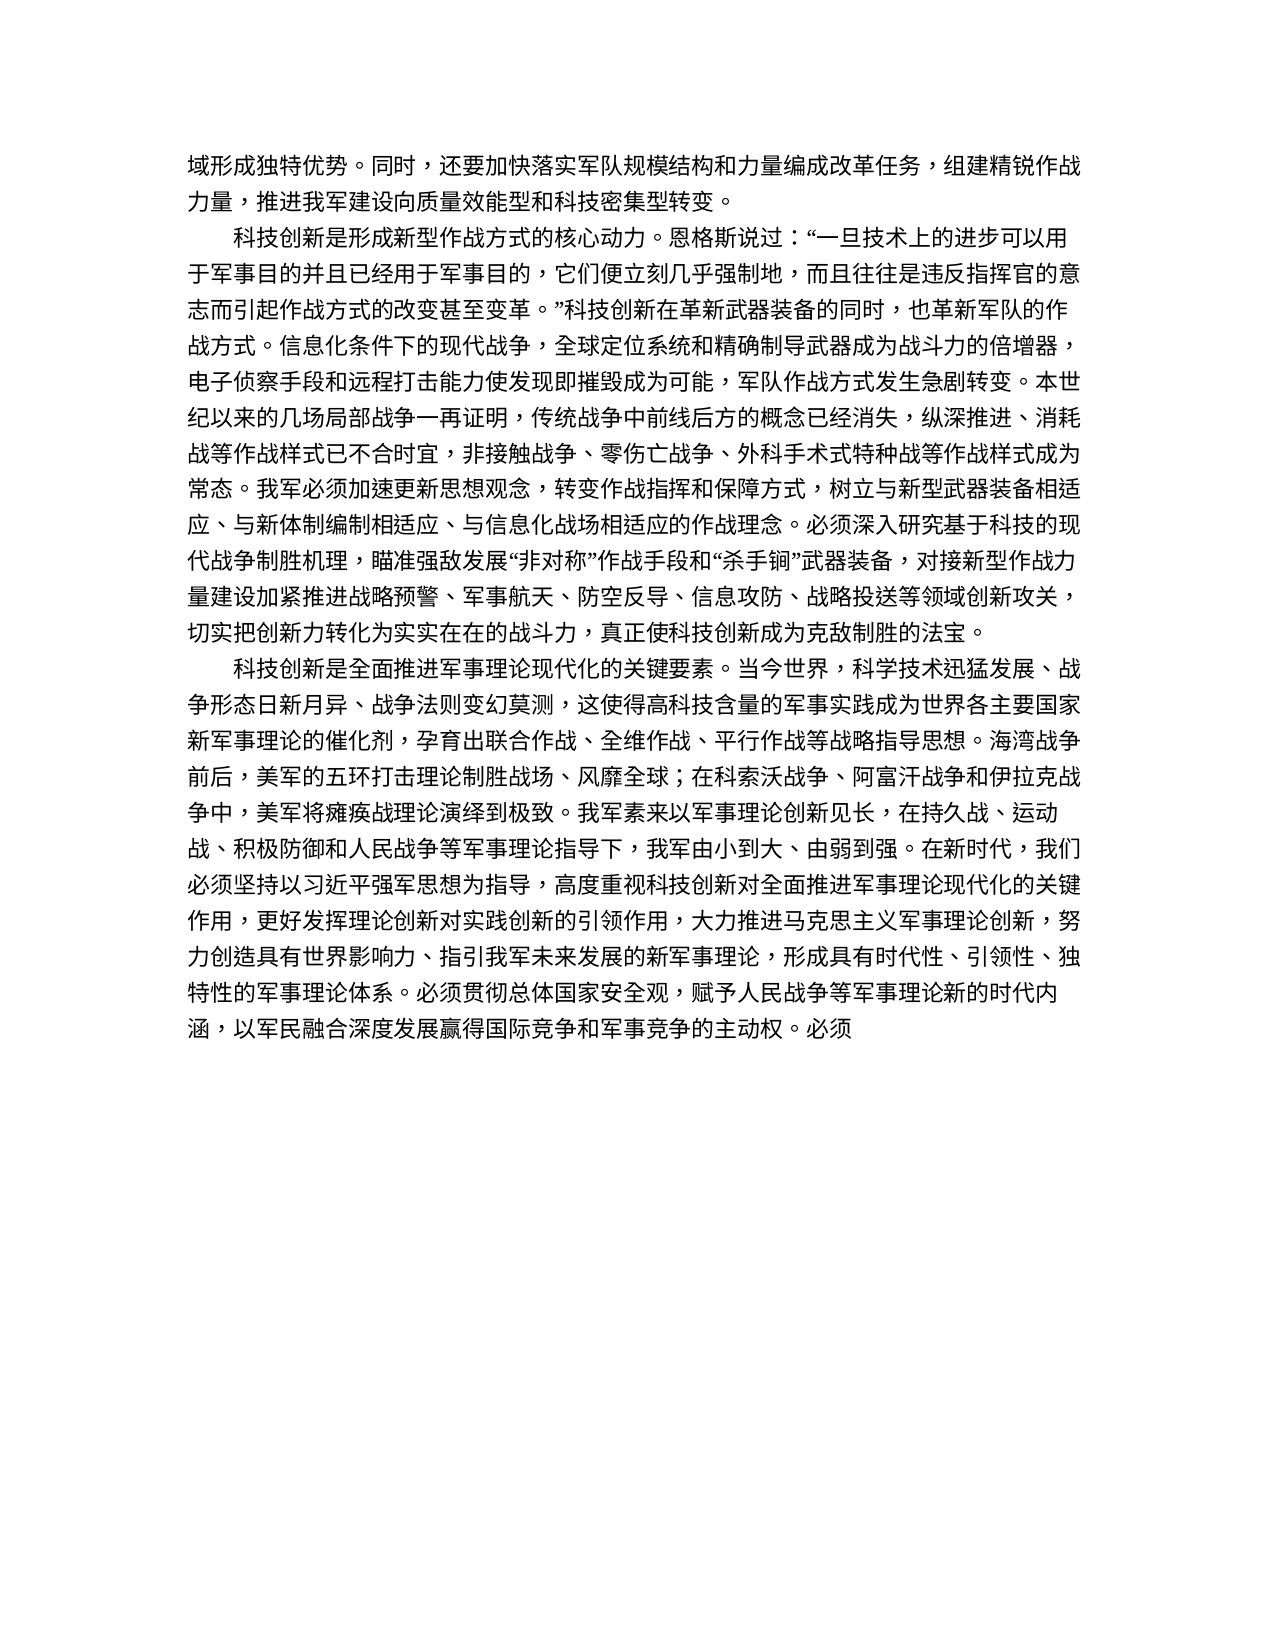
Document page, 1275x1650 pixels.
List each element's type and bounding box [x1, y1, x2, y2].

text [187, 150, 1087, 1044]
